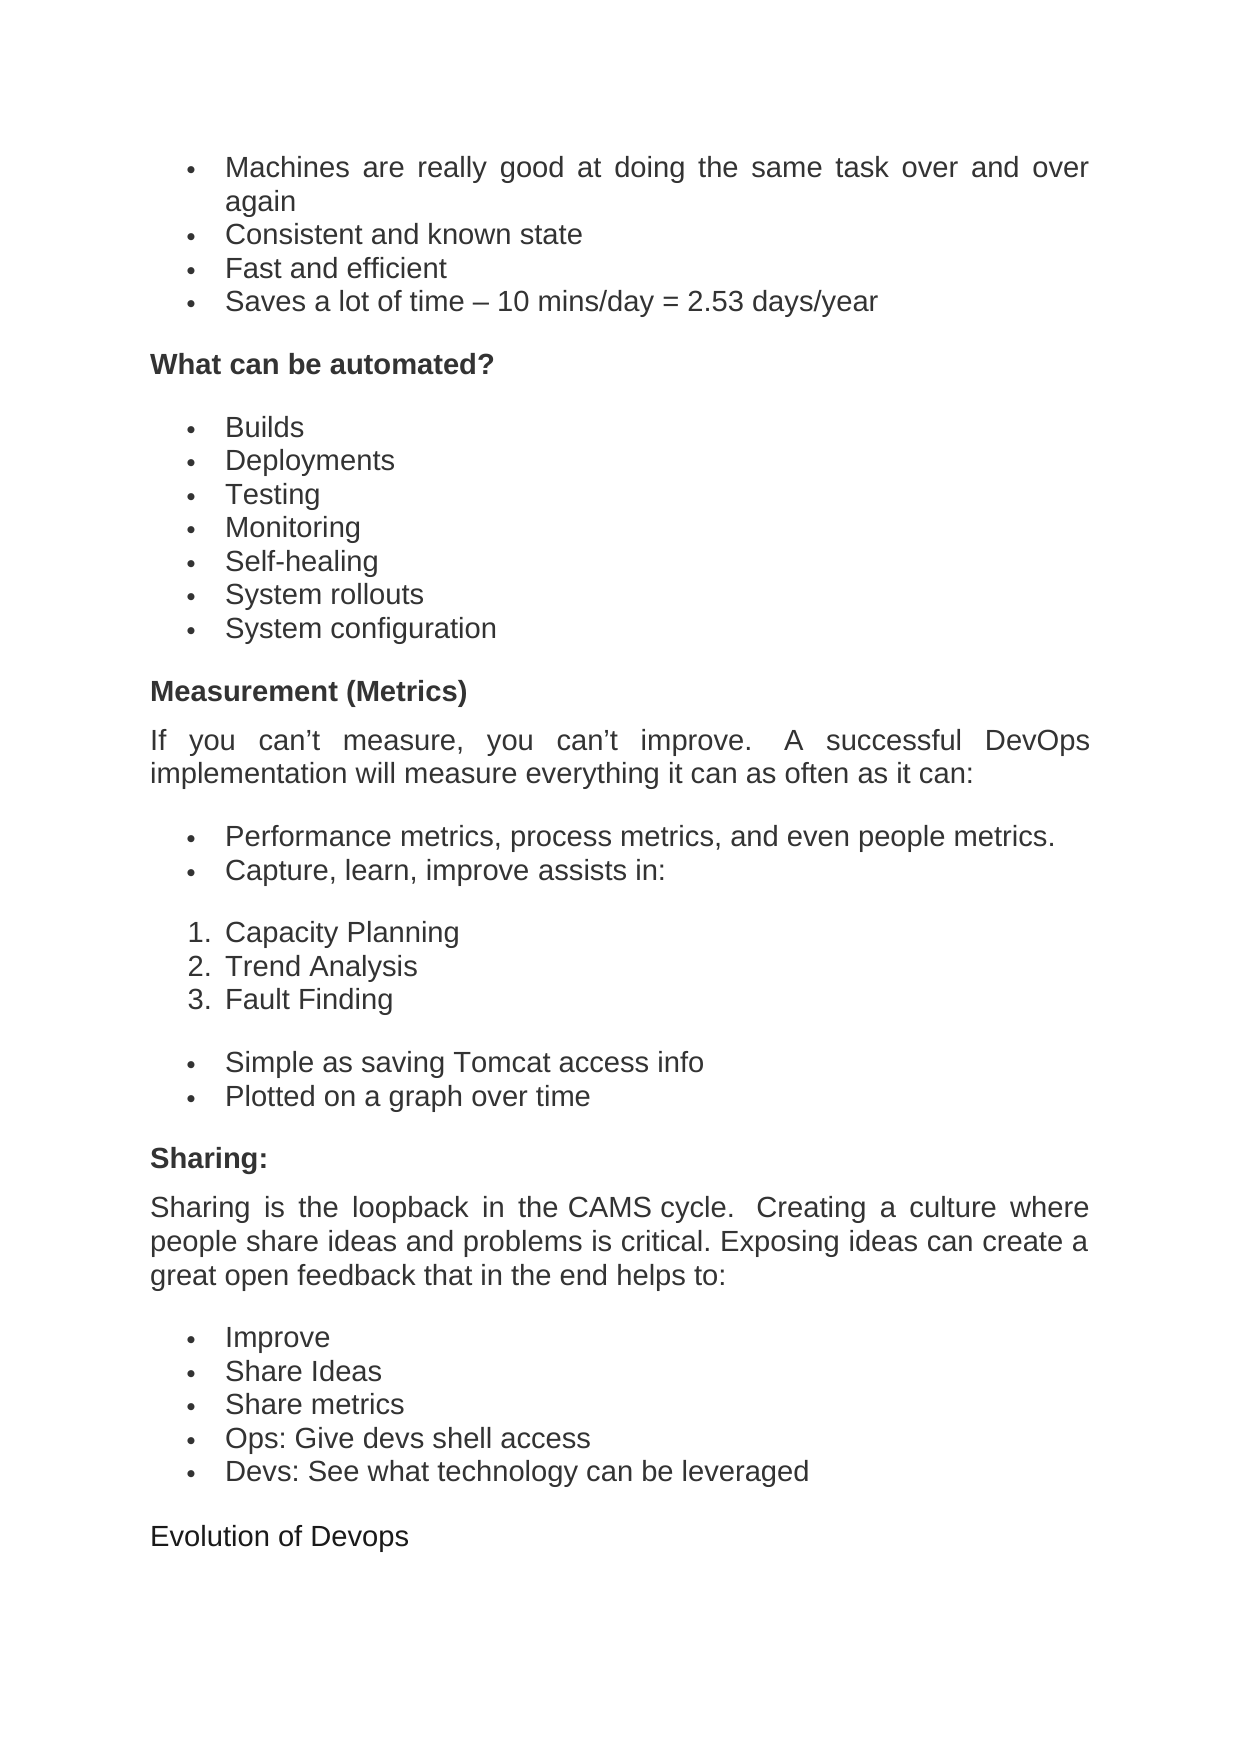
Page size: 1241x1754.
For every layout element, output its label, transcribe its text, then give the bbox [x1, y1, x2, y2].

text What can be automated? [150, 347, 1090, 380]
text Evolution of Devops [150, 1519, 1090, 1553]
list Devs: See what technology can be leveraged [187, 1454, 1090, 1488]
list Self-healing [187, 544, 1090, 577]
list Builds [187, 409, 1090, 443]
list Ops: Give devs shell access [187, 1421, 1090, 1454]
list Deployments [187, 443, 1090, 477]
list Simple as saving Tomcat access info [187, 1045, 1090, 1078]
list Capture, learn, improve assists in: [187, 852, 1090, 886]
list Trend Analysis [187, 949, 1090, 982]
text Sharing: [150, 1141, 1090, 1175]
text Measurement (Metrics) [150, 673, 1090, 707]
list Fast and efficient [187, 251, 1090, 284]
text Sharing is the loopback in the CAMS cycle. Creating a culture where people share ideas and problems is critical. Exposing ideas can create a great open feedback that in the end helps to: [150, 1190, 1090, 1291]
list Share Ideas [187, 1354, 1090, 1387]
list Capacity Planning [187, 915, 1090, 949]
list System rollouts [187, 577, 1090, 611]
list Saves a lot of time – 10 mins/day = 2.53 days/year [187, 284, 1090, 318]
list Machines are really good at doing the same task over and over again [187, 150, 1090, 217]
list Fault Finding [187, 982, 1090, 1016]
list Plotted on a graph over time [187, 1078, 1090, 1112]
list Performance metrics, process metrics, and even people metrics. [187, 819, 1090, 852]
list Testing [187, 477, 1090, 510]
list Monitoring [187, 510, 1090, 544]
list Share metrics [187, 1387, 1090, 1421]
list Improve [187, 1320, 1090, 1354]
list Consistent and known state [187, 217, 1090, 251]
list System configuration [187, 611, 1090, 644]
text If you can’t measure, you can’t improve. A successful DevOps implementation will measure everything it can as often as it can: [150, 723, 1090, 790]
